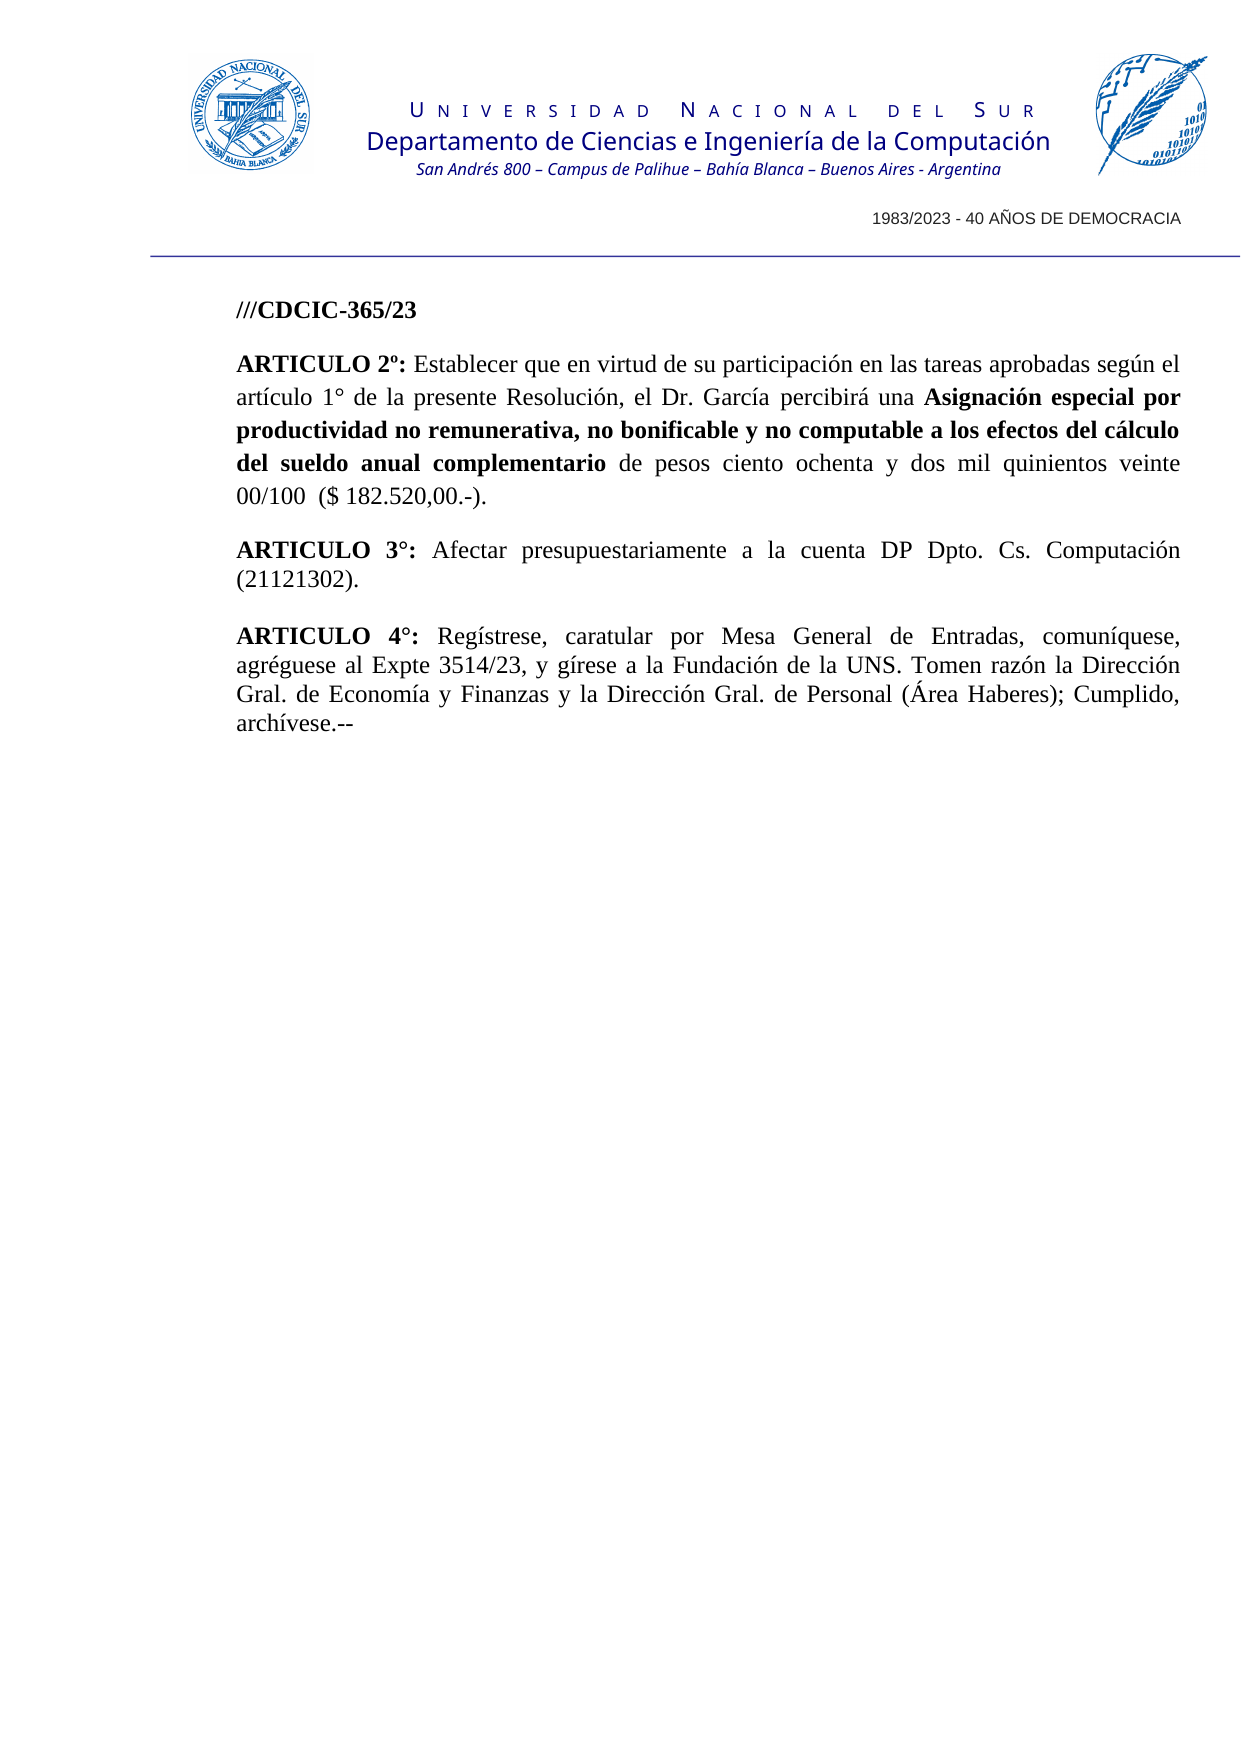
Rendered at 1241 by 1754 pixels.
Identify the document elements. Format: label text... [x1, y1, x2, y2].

text ARTICULO 3°: Afectar presupuestariamente a la cuenta DP Dpto. Cs. Computación (21121302). [236, 535, 1181, 593]
picture [187, 53, 315, 174]
text ARTICULO 4°: Regístrese, caratular por Mesa General de Entradas, comuníquese, agréguese al Expte 3514/23, y gírese a la Fundación de la UNS. Tomen razón la Dirección Gral. de Economía y Finanzas y la Dirección Gral. de Personal (Área Haberes); Cumplido, archívese.-- [236, 621, 1181, 736]
text ///CDCIC-365/23 [236, 295, 1181, 324]
picture [1095, 53, 1209, 176]
text ARTICULO 2º: Establecer que en virtud de su participación en las tareas aprobadas según el artículo 1° de la presente Resolución, el Dr. García percibirá una Asignación especial por productividad no remunerativa, no bonificable y no computable a los efectos del cálculo del sueldo anual complementario de pesos ciento ochenta y dos mil quinientos veinte 00/100 ($ 182.520,00.-). [236, 349, 1181, 510]
